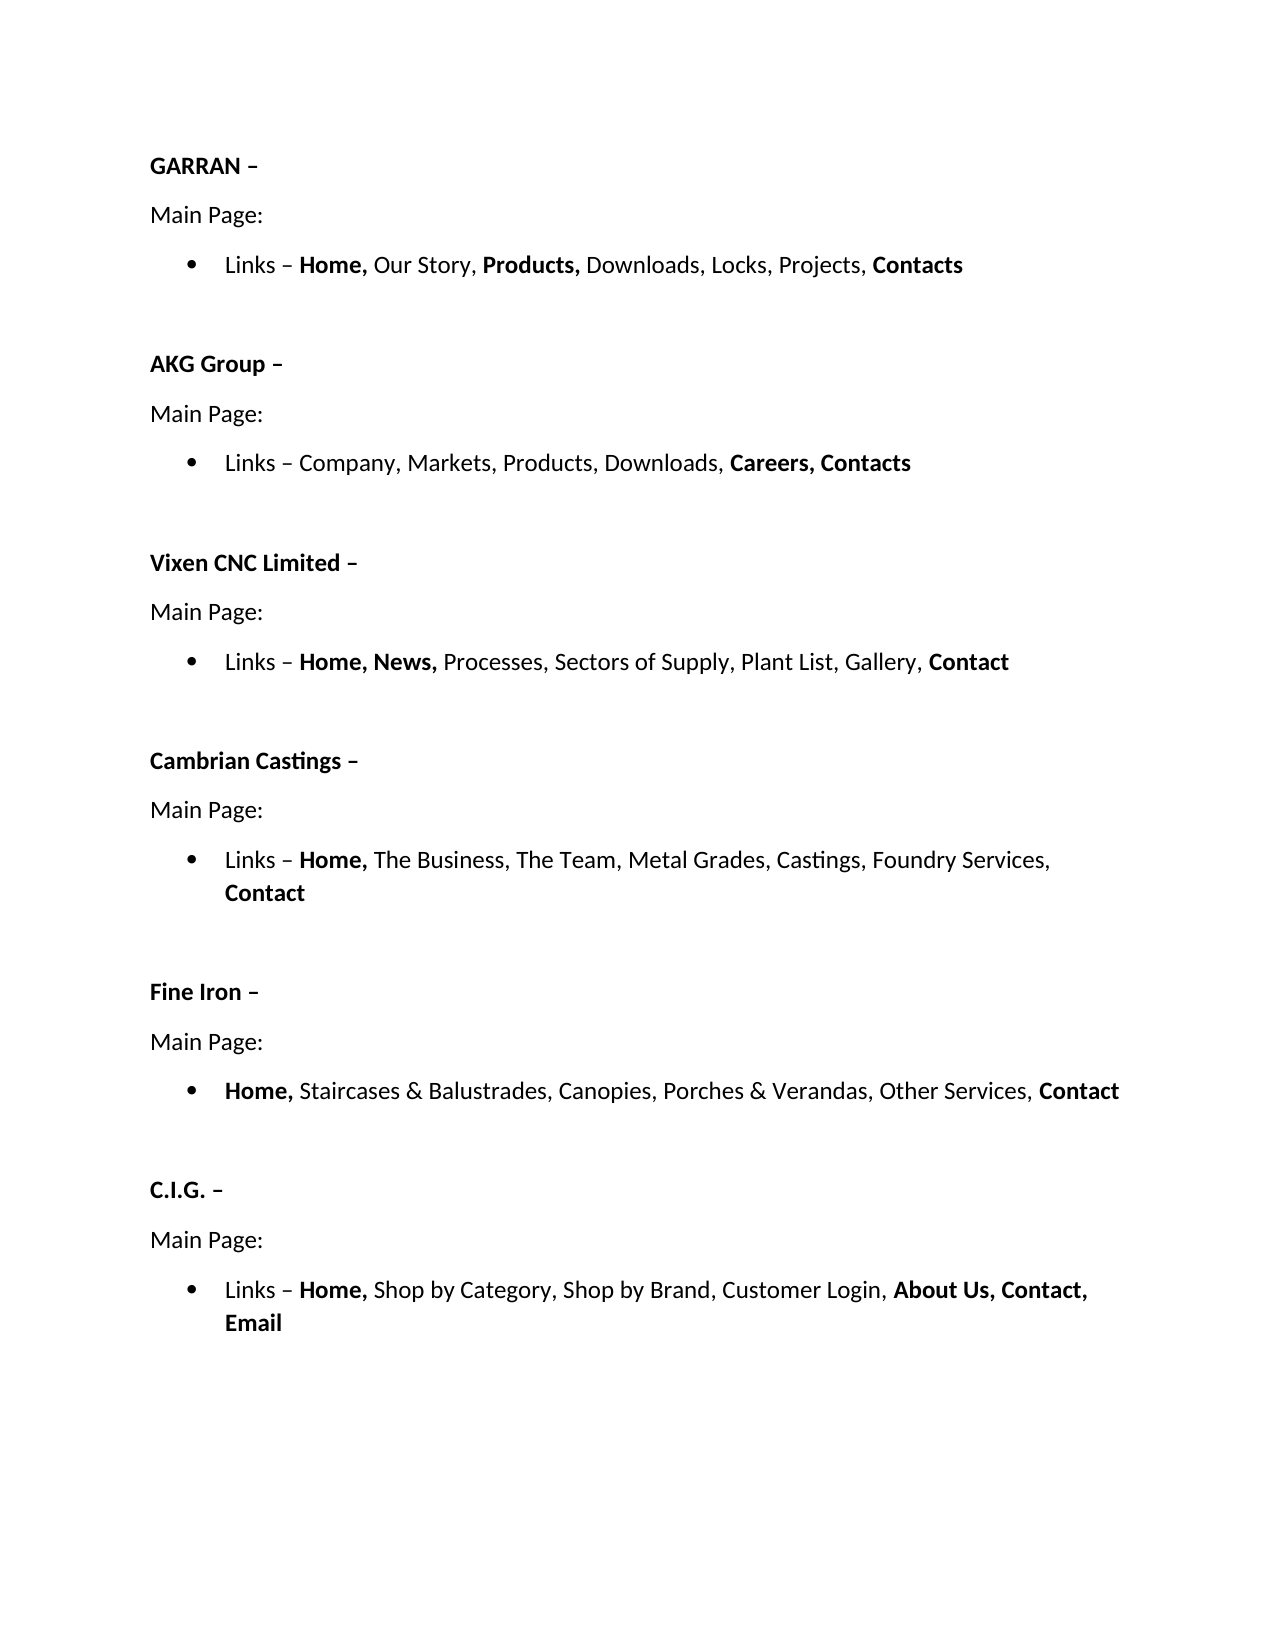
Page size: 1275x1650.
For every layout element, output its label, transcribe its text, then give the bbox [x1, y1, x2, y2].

text C.I.G. – [150, 1174, 1125, 1205]
list Links – Home, The Business, The Team, Metal Grades, Castings, Foundry Services, Contact [187, 844, 1125, 908]
text Main Page: [150, 794, 1125, 825]
list Links – Home, News, Processes, Sectors of Supply, Plant List, Gallery, Contact [187, 646, 1125, 676]
text Cambrian Castings – [150, 745, 1125, 776]
list Links – Home, Our Story, Products, Downloads, Locks, Projects, Contacts [187, 249, 1125, 280]
list Links – Home, Shop by Category, Shop by Brand, Customer Login, About Us, Contact, Email [187, 1274, 1125, 1337]
text Main Page: [150, 1026, 1125, 1056]
text Fine Iron – [150, 976, 1125, 1007]
text Main Page: [150, 1224, 1125, 1255]
text Main Page: [150, 596, 1125, 627]
text Main Page: [150, 199, 1125, 230]
text Vixen CNC Limited – [150, 547, 1125, 577]
text Main Page: [150, 398, 1125, 428]
text GARRAN – [150, 150, 1125, 181]
list Links – Company, Markets, Products, Downloads, Careers, Contacts [187, 447, 1125, 478]
text AKG Group – [150, 348, 1125, 379]
list Home, Staircases & Balustrades, Canopies, Porches & Verandas, Other Services, Contact [187, 1075, 1125, 1106]
